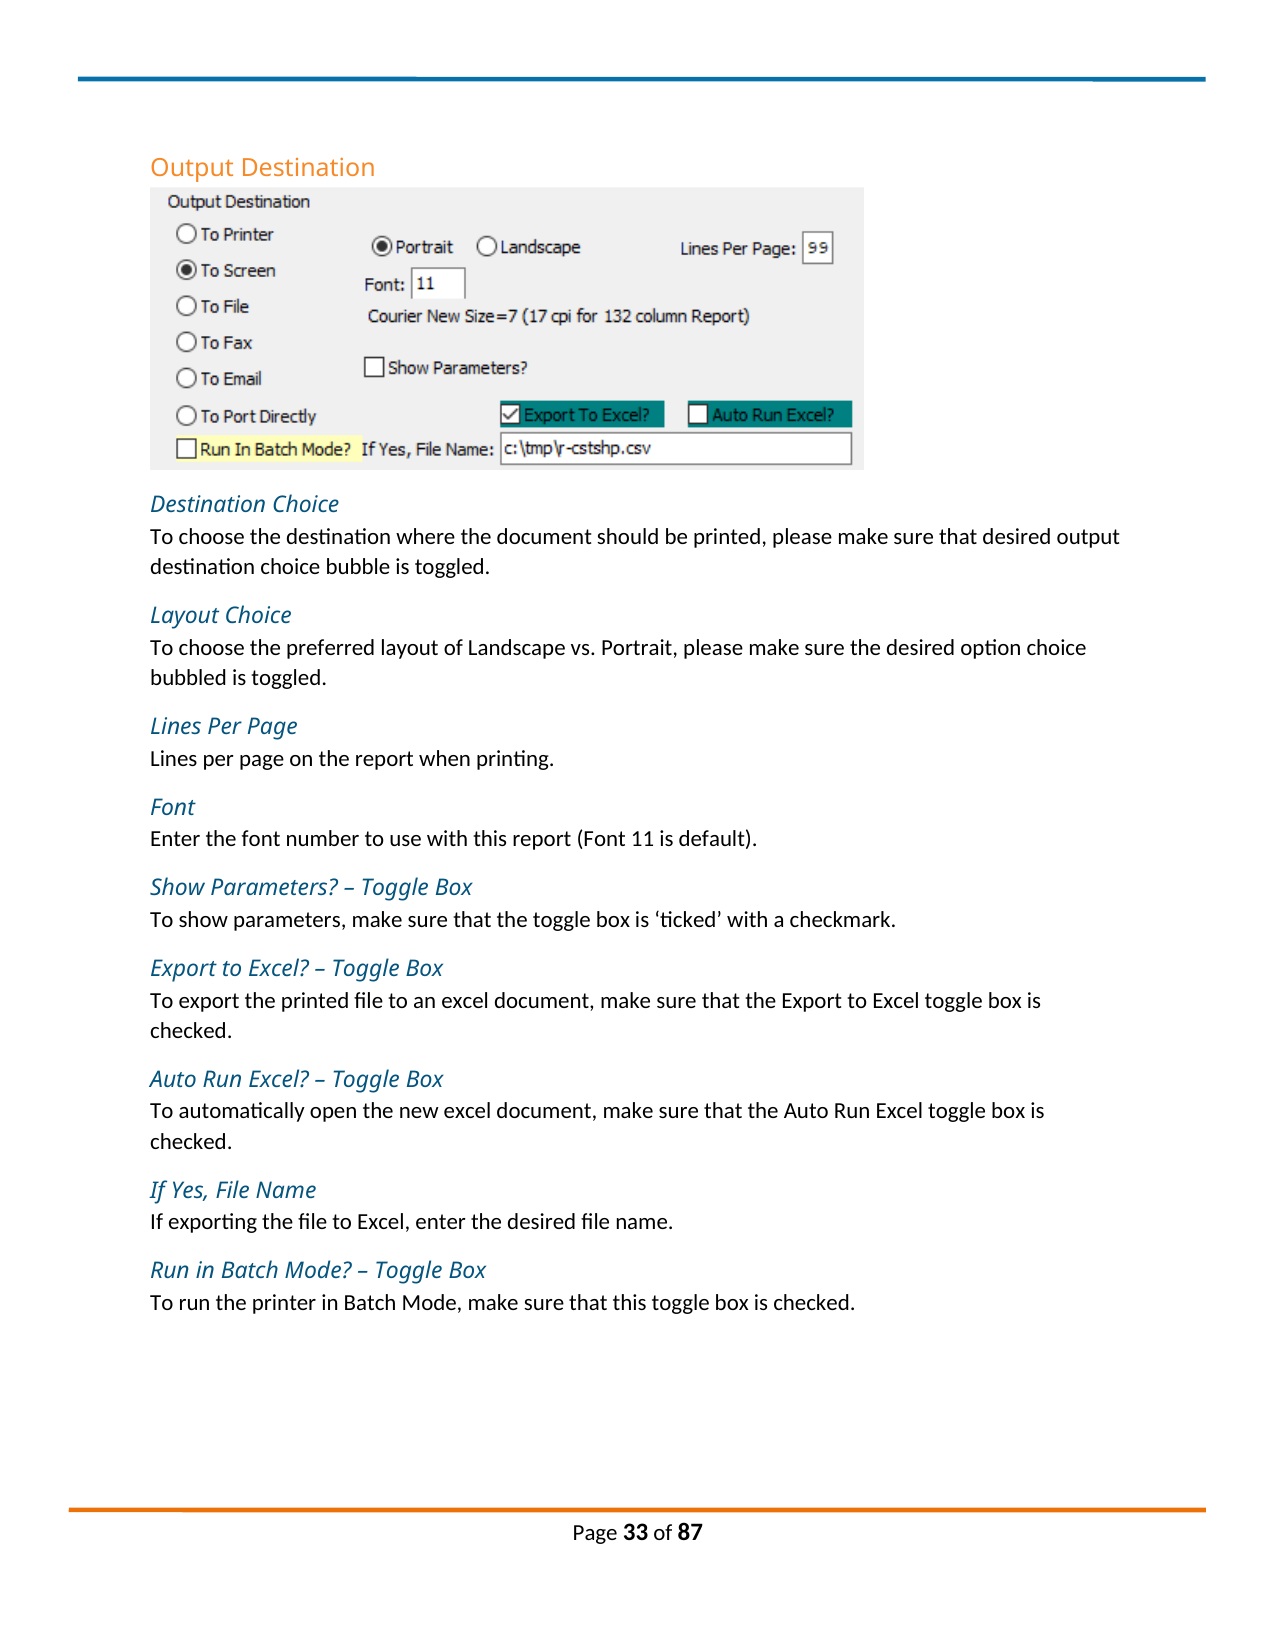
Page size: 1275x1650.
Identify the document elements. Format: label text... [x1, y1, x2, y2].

subtitle Destination Choice [150, 488, 1125, 520]
picture [150, 186, 864, 470]
text Enter the font number to use with this report (Font 11 is default). [150, 824, 1125, 852]
subtitle Auto Run Excel? – Toggle Box [150, 1063, 1125, 1094]
text To export the printed file to an excel document, make sure that the Export to Excel toggle box is checked. [150, 986, 1125, 1044]
subtitle Lines Per Page [150, 710, 1125, 741]
subtitle Run in Batch Mode? – Toggle Box [150, 1254, 1125, 1286]
subtitle If Yes, File Name [150, 1174, 1125, 1205]
subtitle Layout Choice [150, 599, 1125, 631]
subtitle Show Parameters? – Toggle Box [150, 871, 1125, 903]
subtitle Export to Excel? – Toggle Box [150, 952, 1125, 983]
text If exporting the file to Excel, enter the desired file name. [150, 1207, 1125, 1235]
text To choose the destination where the document should be printed, please make sure that desired output destination choice bubble is toggled. [150, 522, 1125, 580]
text To automatically open the new excel document, make sure that the Auto Run Excel toggle box is checked. [150, 1097, 1125, 1155]
subtitle Font [150, 791, 1125, 822]
subtitle Output Destination [150, 150, 1125, 184]
text To show parameters, make sure that the toggle box is ‘ticked’ with a checkmark. [150, 905, 1125, 933]
text To choose the preferred layout of Landscape vs. Portrait, please make sure the desired option choice bubbled is toggled. [150, 633, 1125, 691]
text To run the printer in Batch Mode, make sure that this toggle box is checked. [150, 1288, 1125, 1316]
text Lines per page on the report when printing. [150, 744, 1125, 772]
